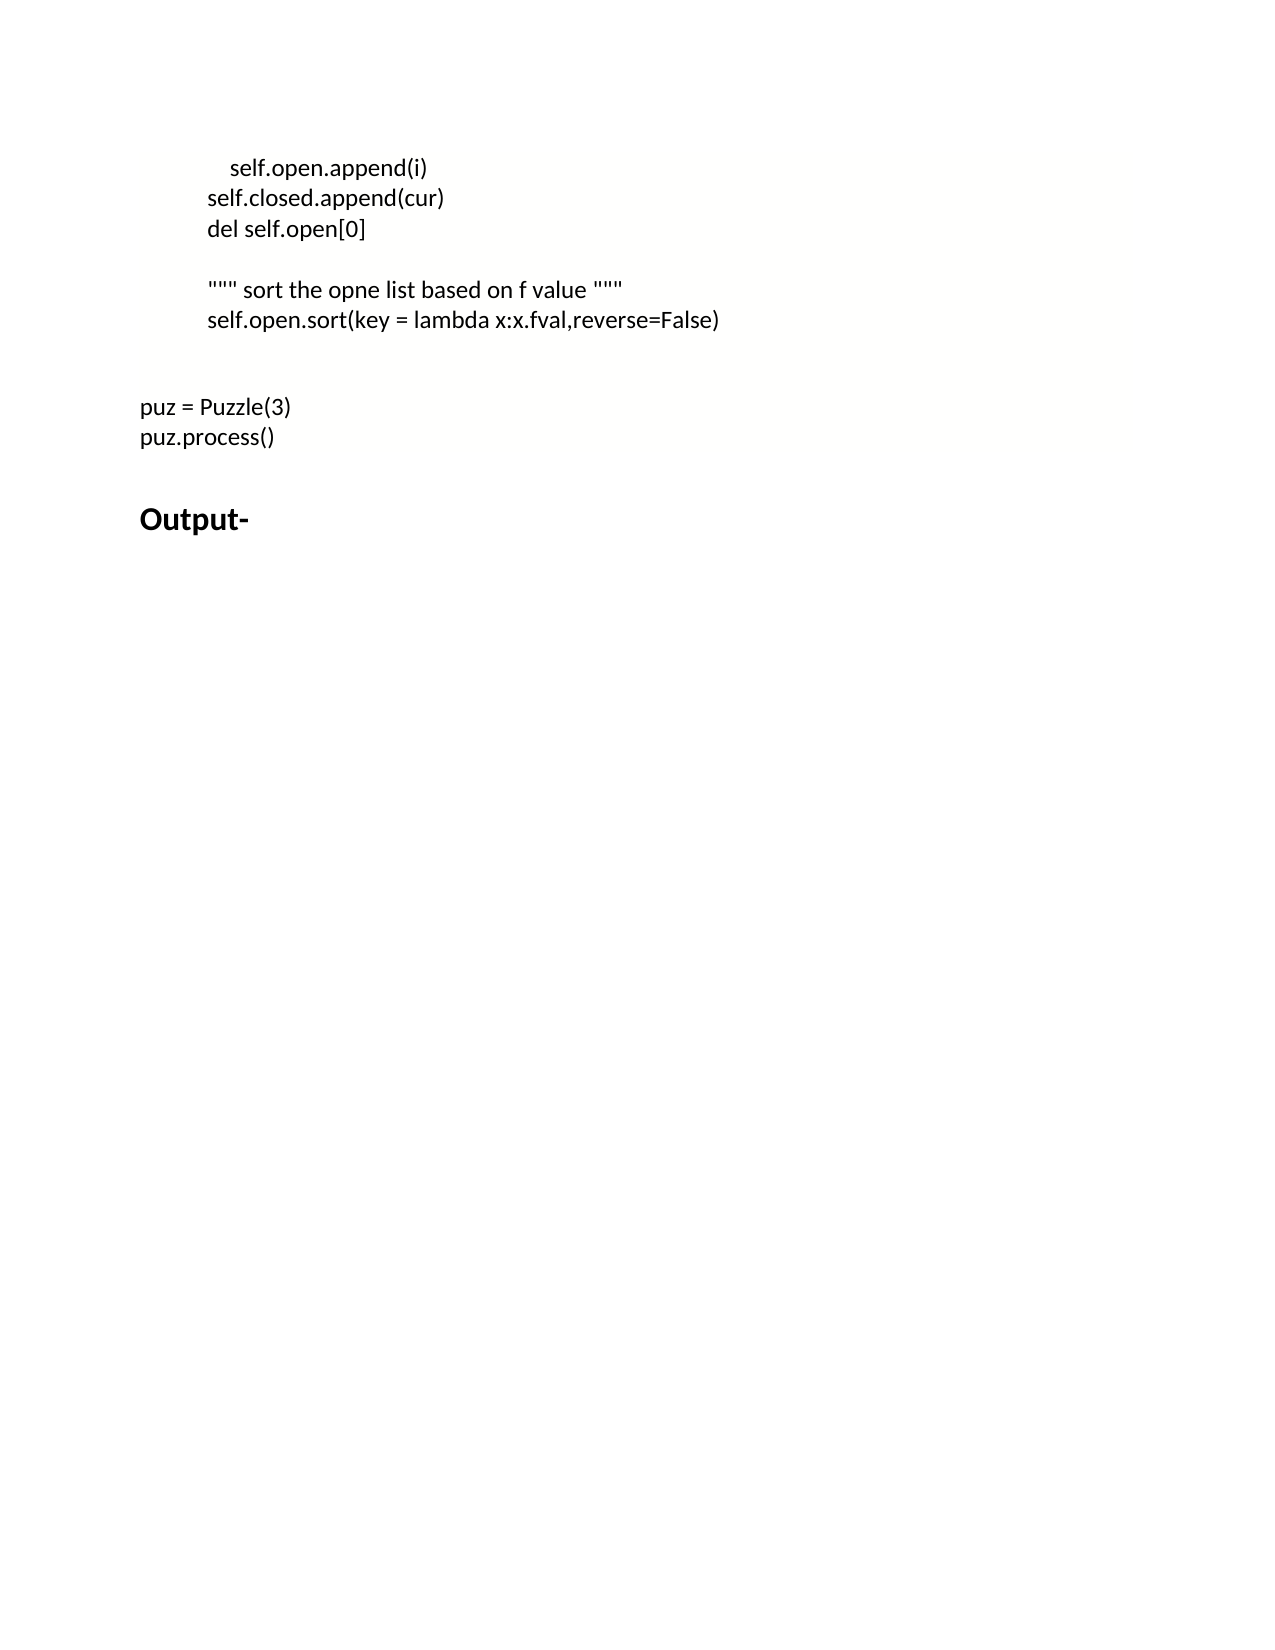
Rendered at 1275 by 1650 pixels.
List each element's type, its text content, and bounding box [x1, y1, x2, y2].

text self.open.sort(key = lambda x:x.fval,reverse=False) [139, 305, 1133, 335]
text self.open.append(i) [139, 152, 1133, 183]
text self.closed.append(cur) [139, 183, 1133, 213]
text """ sort the opne list based on f value """ [139, 274, 1133, 305]
text puz = Puzzle(3) [139, 391, 1133, 421]
text Output- [139, 498, 1133, 538]
text puz.process() [139, 421, 1133, 452]
text del self.open[0] [139, 213, 1133, 244]
